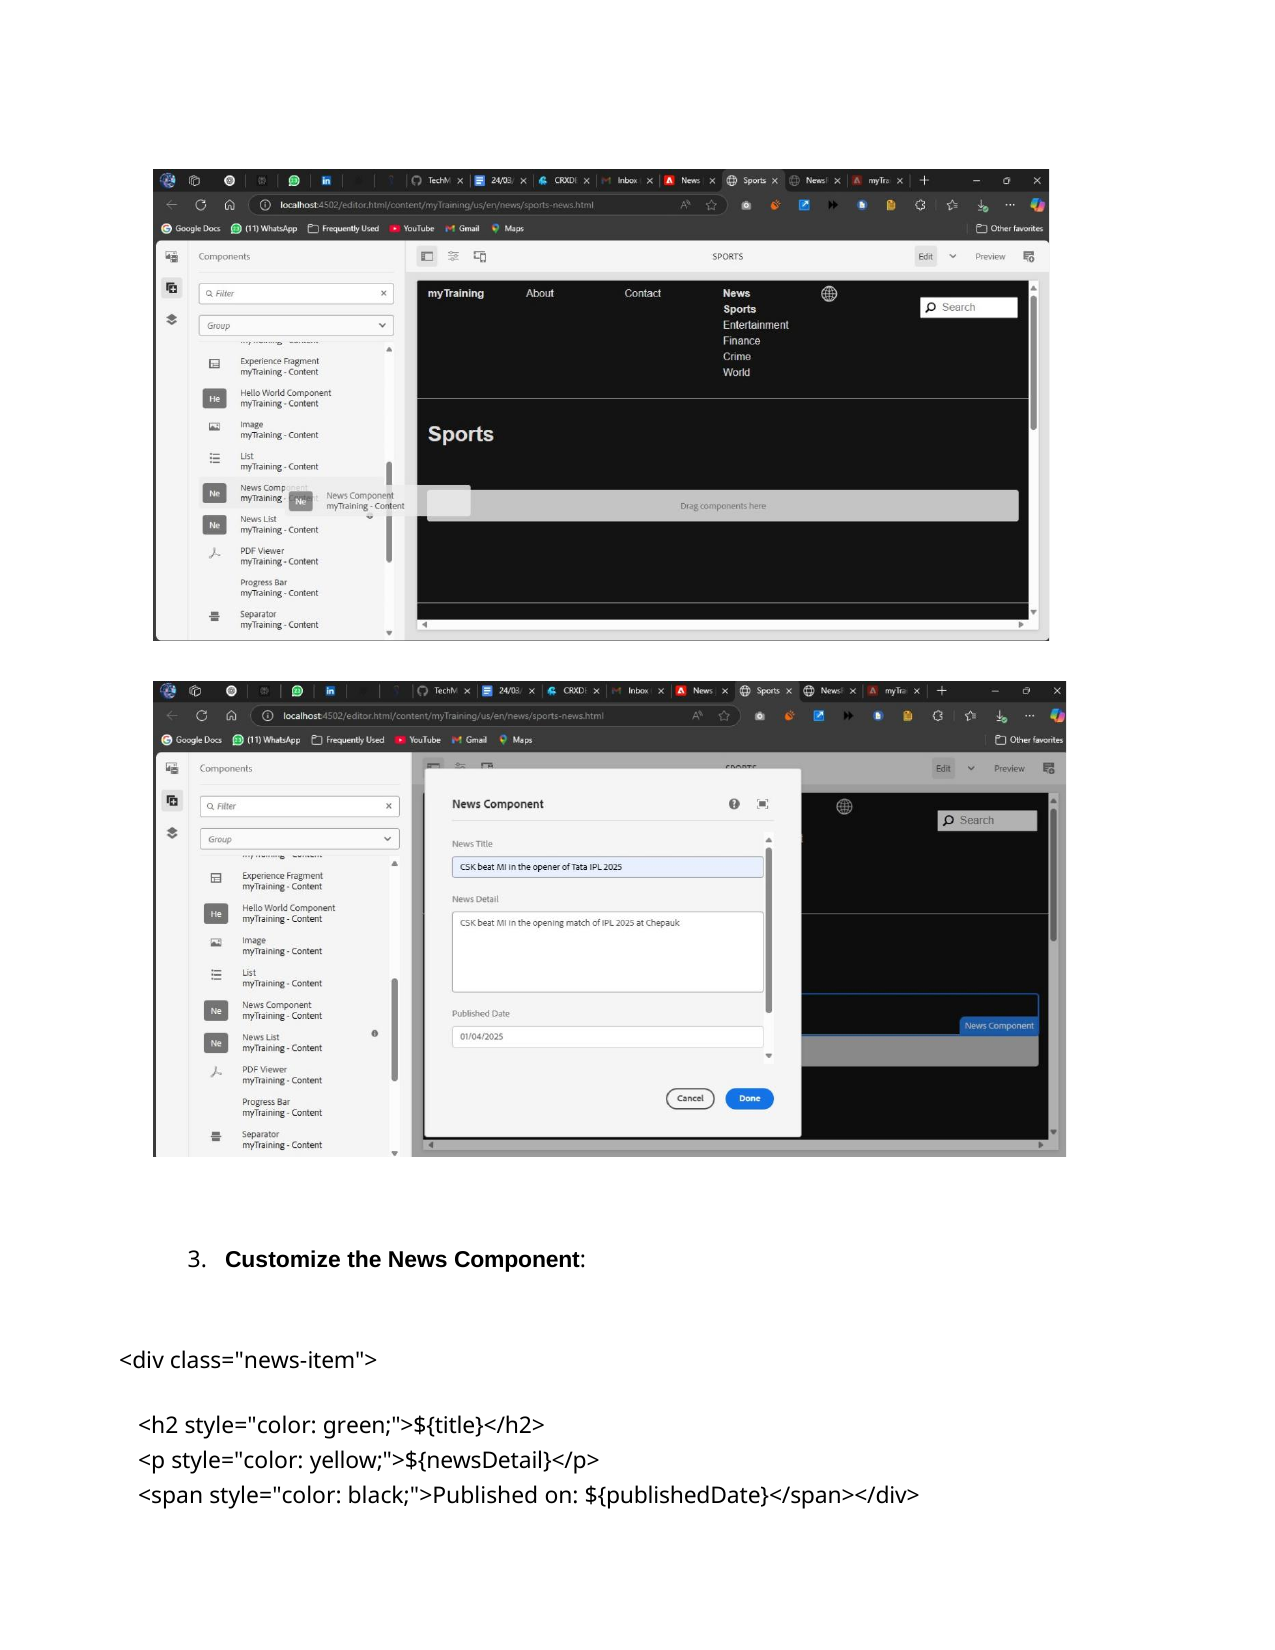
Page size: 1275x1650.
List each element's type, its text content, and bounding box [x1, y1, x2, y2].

text <p style="color: yellow;">${newsDetail}</p> [138, 1444, 1162, 1475]
text <h2 style="color: green;">${title}</h2> [138, 1409, 1162, 1440]
subtitle Customize the News Component: [187, 1243, 1162, 1274]
picture [153, 681, 1067, 1157]
picture [153, 169, 1050, 641]
text <span style="color: black;">Published on: ${publishedDate}</span></div> [138, 1479, 1162, 1510]
text <div class="news-item"> [119, 1344, 1162, 1375]
